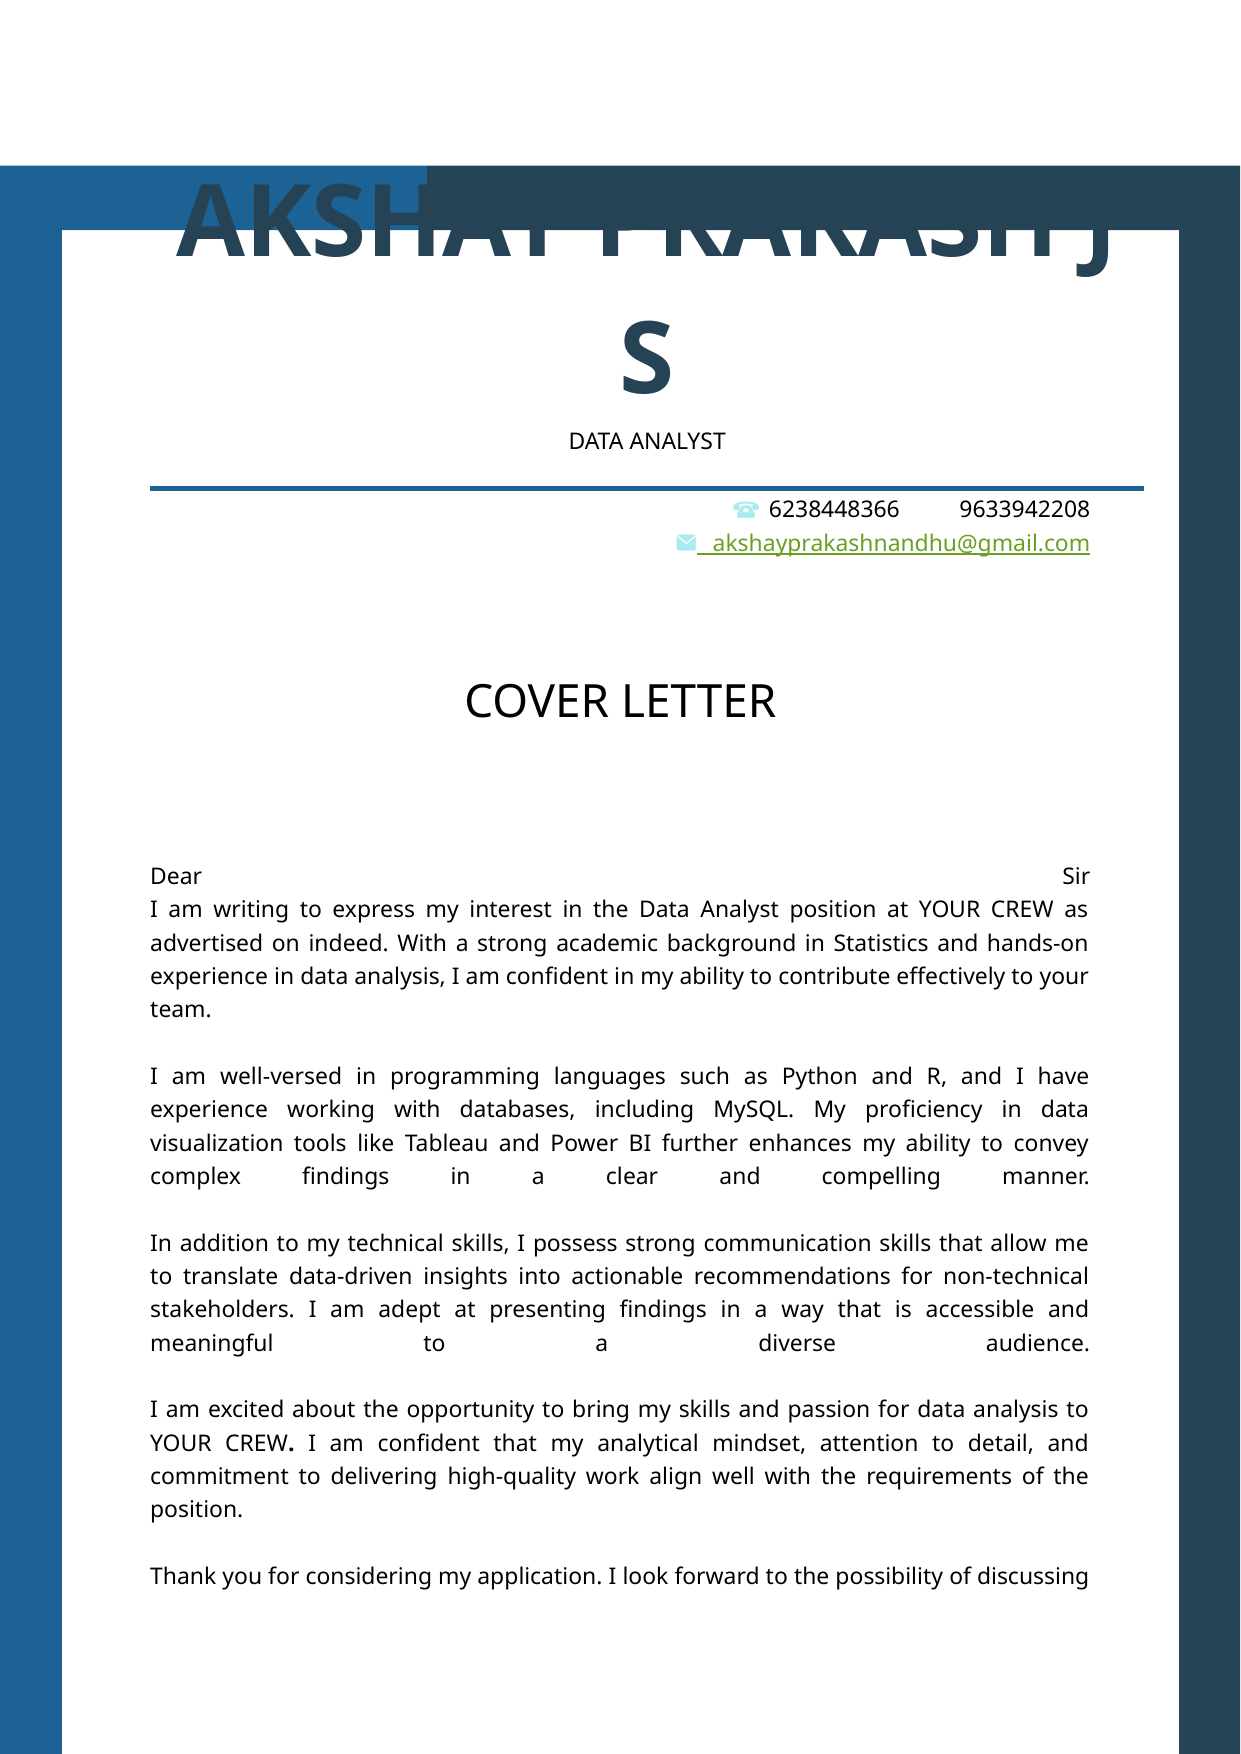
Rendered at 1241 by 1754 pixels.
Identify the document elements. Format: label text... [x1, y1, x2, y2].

list akshayprakashnandhu@gmail.com [187, 524, 1090, 558]
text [150, 858, 1090, 1591]
picture [676, 534, 696, 551]
table_header AKSHAY PRAKASH J S [150, 150, 1144, 422]
text COVER LETTER [150, 691, 1090, 724]
table_cell DATA ANALYST [150, 423, 1144, 486]
list 6238448366 9633942208 [187, 491, 1090, 524]
picture [732, 501, 759, 518]
